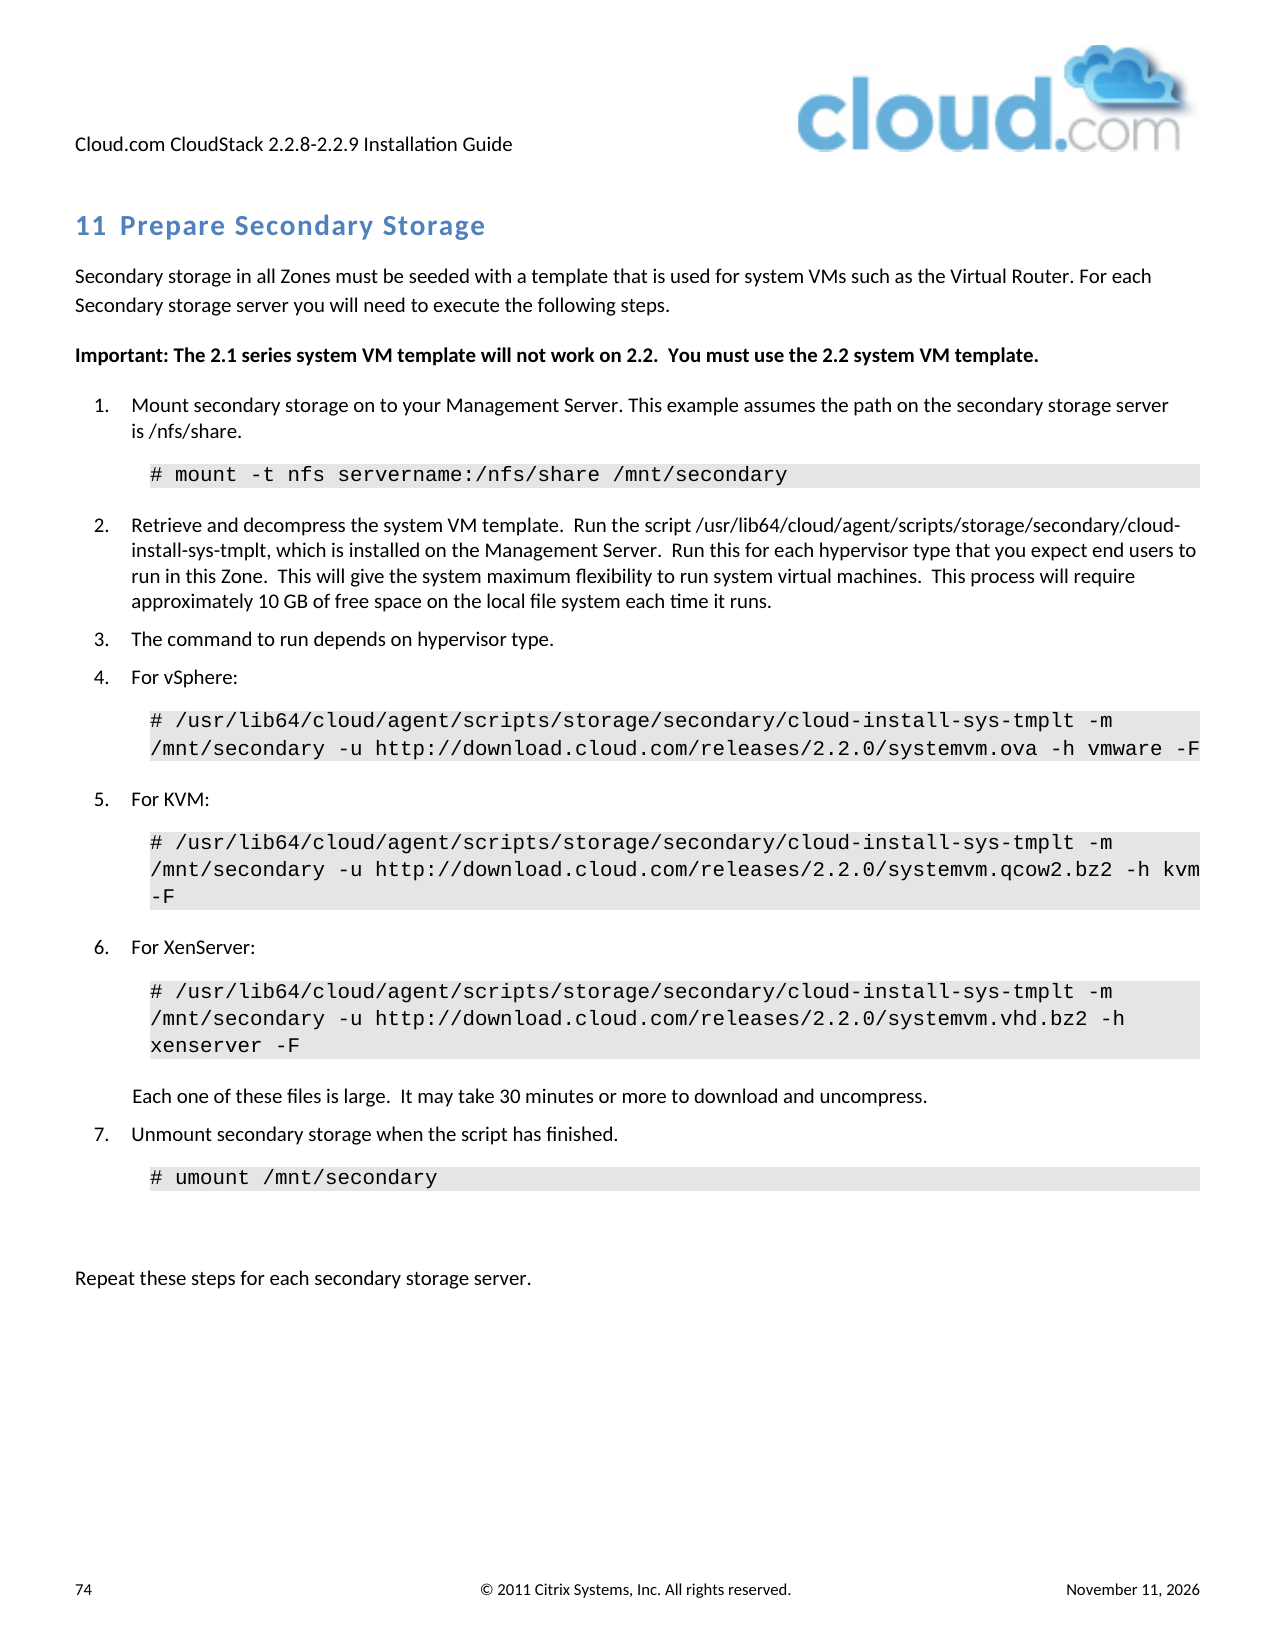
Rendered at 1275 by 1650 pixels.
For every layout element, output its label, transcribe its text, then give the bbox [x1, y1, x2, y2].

text Secondary storage in all Zones must be seeded with a template that is used for system VMs such as the Virtual Router. For each Secondary storage server you will need to execute the following steps. [75, 263, 1200, 318]
text Repeat these steps for each secondary storage server. [75, 1265, 1200, 1291]
text # /usr/lib64/cloud/agent/scripts/storage/secondary/cloud-install-sys-tmplt -m /mnt/secondary -u http://download.cloud.com/releases/2.2.0/systemvm.vhd.bz2 -h xenserver -F [150, 981, 1200, 1059]
text # umount /mnt/secondary [150, 1167, 1200, 1191]
subtitle Prepare Secondary Storage [75, 207, 1200, 242]
list The command to run depends on hypervisor type. [94, 626, 1200, 652]
text Important: The 2.1 series system VM template will not work on 2.2. You must use the 2.2 system VM template. [75, 342, 1200, 368]
list Each one of these files is large. It may take 30 minutes or more to download and uncompress. [132, 1083, 1200, 1108]
text # /usr/lib64/cloud/agent/scripts/storage/secondary/cloud-install-sys-tmplt -m /mnt/secondary -u http://download.cloud.com/releases/2.2.0/systemvm.qcow2.bz2 -h kvm -F [150, 832, 1200, 910]
picture [797, 45, 1200, 152]
list For KVM: [94, 786, 1200, 811]
text # /usr/lib64/cloud/agent/scripts/storage/secondary/cloud-install-sys-tmplt -m /mnt/secondary -u http://download.cloud.com/releases/2.2.0/systemvm.ova -h vmware -F [150, 711, 1200, 761]
text # mount -t nfs servername:/nfs/share /mnt/secondary [150, 464, 1200, 488]
list Mount secondary storage on to your Management Server. This example assumes the path on the secondary storage server is /nfs/share. [94, 392, 1200, 443]
list Retrieve and decompress the system VM template. Run the script /usr/lib64/cloud/agent/scripts/storage/secondary/cloud-install-sys-tmplt, which is installed on the Management Server. Run this for each hypervisor type that you expect end users to run in this Zone. This will give the system maximum flexibility to run system virtual machines. This process will require approximately 10 GB of free space on the local file system each time it runs. [94, 512, 1200, 614]
list Unmount secondary storage when the script has finished. [94, 1121, 1200, 1146]
list For vSphere: [94, 664, 1200, 690]
list For XenServer: [94, 934, 1200, 960]
